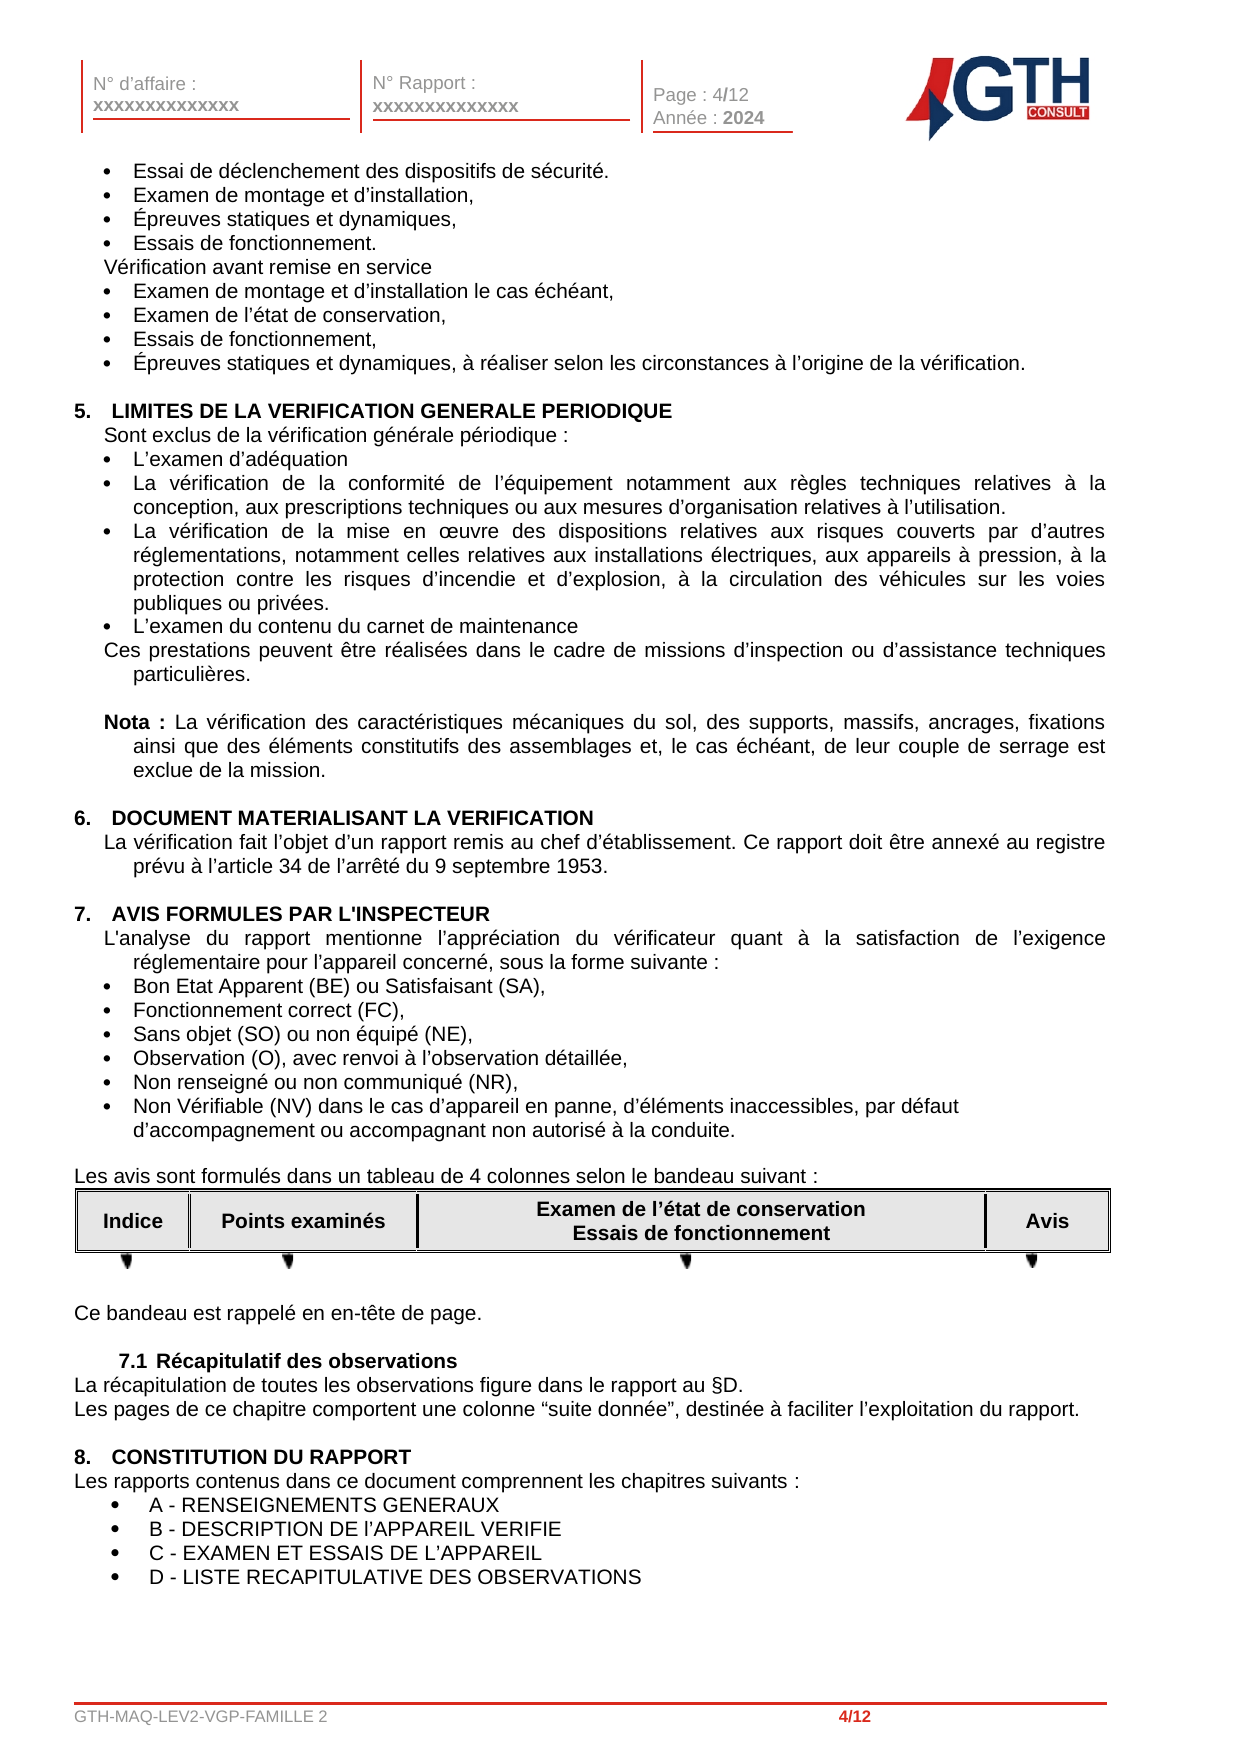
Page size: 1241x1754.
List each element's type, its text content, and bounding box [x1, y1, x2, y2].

text Vérification avant remise en service [103, 255, 1107, 279]
text La vérification fait l’objet d’un rapport remis au chef d’établissement. Ce rapport doit être annexé au registre prévu à l’article 34 de l’arrêté du 9 septembre 1953. [103, 830, 1107, 878]
text Sont exclus de la vérification générale périodique : [103, 423, 1107, 447]
text L'analyse du rapport mentionne l’appréciation du vérificateur quant à la satisfaction de l’exigence réglementaire pour l’appareil concerné, sous la forme suivante : [103, 926, 1107, 974]
table_header Points examinés [190, 1190, 417, 1250]
table_header Avis [985, 1192, 1108, 1250]
text Les pages de ce chapitre comportent une colonne “suite donnée”, destinée à faciliter l’exploitation du rapport. [74, 1397, 1107, 1421]
list Non Vérifiable (NV) dans le cas d’appareil en panne, d’éléments inaccessibles, par défaut d’accompagnement ou accompagnant non autorisé à la conduite. [103, 1093, 1107, 1141]
list Épreuves statiques et dynamiques, à réaliser selon les circonstances à l’origine de la vérification. [103, 351, 1107, 375]
text La récapitulation de toutes les observations figure dans le rapport au §D. [74, 1373, 1107, 1397]
text Ce bandeau est rappelé en en-tête de page. [74, 1301, 1107, 1325]
list Essai de déclenchement des dispositifs de sécurité. [103, 159, 1107, 183]
list B - DESCRIPTION DE l’APPAREIL VERIFIE [111, 1517, 1107, 1541]
list C - EXAMEN ET ESSAIS DE L’APPAREIL [111, 1541, 1107, 1565]
subtitle CONSTITUTION DU RAPPORT [74, 1444, 1107, 1468]
picture [903, 51, 1114, 142]
list Essais de fonctionnement. [103, 231, 1107, 255]
list Fonctionnement correct (FC), [103, 998, 1107, 1022]
list Non renseigné ou non communiqué (NR), [103, 1069, 1107, 1093]
picture [678, 1253, 691, 1267]
list Examen de l’état de conservation, [103, 303, 1107, 327]
list A - RENSEIGNEMENTS GENERAUX [111, 1492, 1107, 1517]
list Sans objet (SO) ou non équipé (NE), [103, 1022, 1107, 1046]
list Examen de montage et d’installation le cas échéant, [103, 279, 1107, 303]
table_header Indice [78, 1192, 190, 1250]
text Nota : La vérification des caractéristiques mécaniques du sol, des supports, massifs, ancrages, fixations ainsi que des éléments constitutifs des assemblages et, le cas échéant, de leur couple de serrage est exclue de la mission. [103, 710, 1107, 782]
list Observation (O), avec renvoi à l’observation détaillée, [103, 1046, 1107, 1069]
text Les rapports contenus dans ce document comprennent les chapitres suivants : [74, 1468, 1107, 1492]
subtitle AVIS FORMULES PAR L'INSPECTEUR [74, 902, 1107, 926]
list Essais de fonctionnement, [103, 327, 1107, 351]
subtitle DOCUMENT MATERIALISANT LA VERIFICATION [74, 806, 1107, 830]
table_header Examen de l’état de conservation Essais de fonctionnement [417, 1192, 985, 1250]
text Ces prestations peuvent être réalisées dans le cadre de missions d’inspection ou d’assistance techniques particulières. [103, 638, 1107, 686]
list D - LISTE RECAPITULATIVE DES OBSERVATIONS [111, 1565, 1107, 1589]
picture [1023, 1253, 1037, 1266]
list L’examen du contenu du carnet de maintenance [103, 614, 1107, 638]
subtitle LIMITES DE LA VERIFICATION GENERALE PERIODIQUE [74, 399, 1107, 423]
list L’examen d’adéquation [103, 447, 1107, 471]
list Épreuves statiques et dynamiques, [103, 207, 1107, 231]
subtitle Récapitulatif des observations [118, 1349, 1107, 1373]
list Bon Etat Apparent (BE) ou Satisfaisant (SA), [103, 974, 1107, 998]
list La vérification de la conformité de l’équipement notamment aux règles techniques relatives à la conception, aux prescriptions techniques ou aux mesures d’organisation relatives à l’utilisation. [103, 471, 1107, 518]
list Examen de montage et d’installation, [103, 183, 1107, 207]
text Les avis sont formulés dans un tableau de 4 colonnes selon le bandeau suivant : [74, 1164, 1107, 1188]
picture [280, 1253, 293, 1267]
list La vérification de la mise en œuvre des dispositions relatives aux risques couverts par d’autres réglementations, notamment celles relatives aux installations électriques, aux appareils à pression, à la protection contre les risques d’incendie et d’explosion, à la circulation des véhicules sur les voies publiques ou privées. [103, 518, 1107, 614]
picture [118, 1253, 132, 1267]
